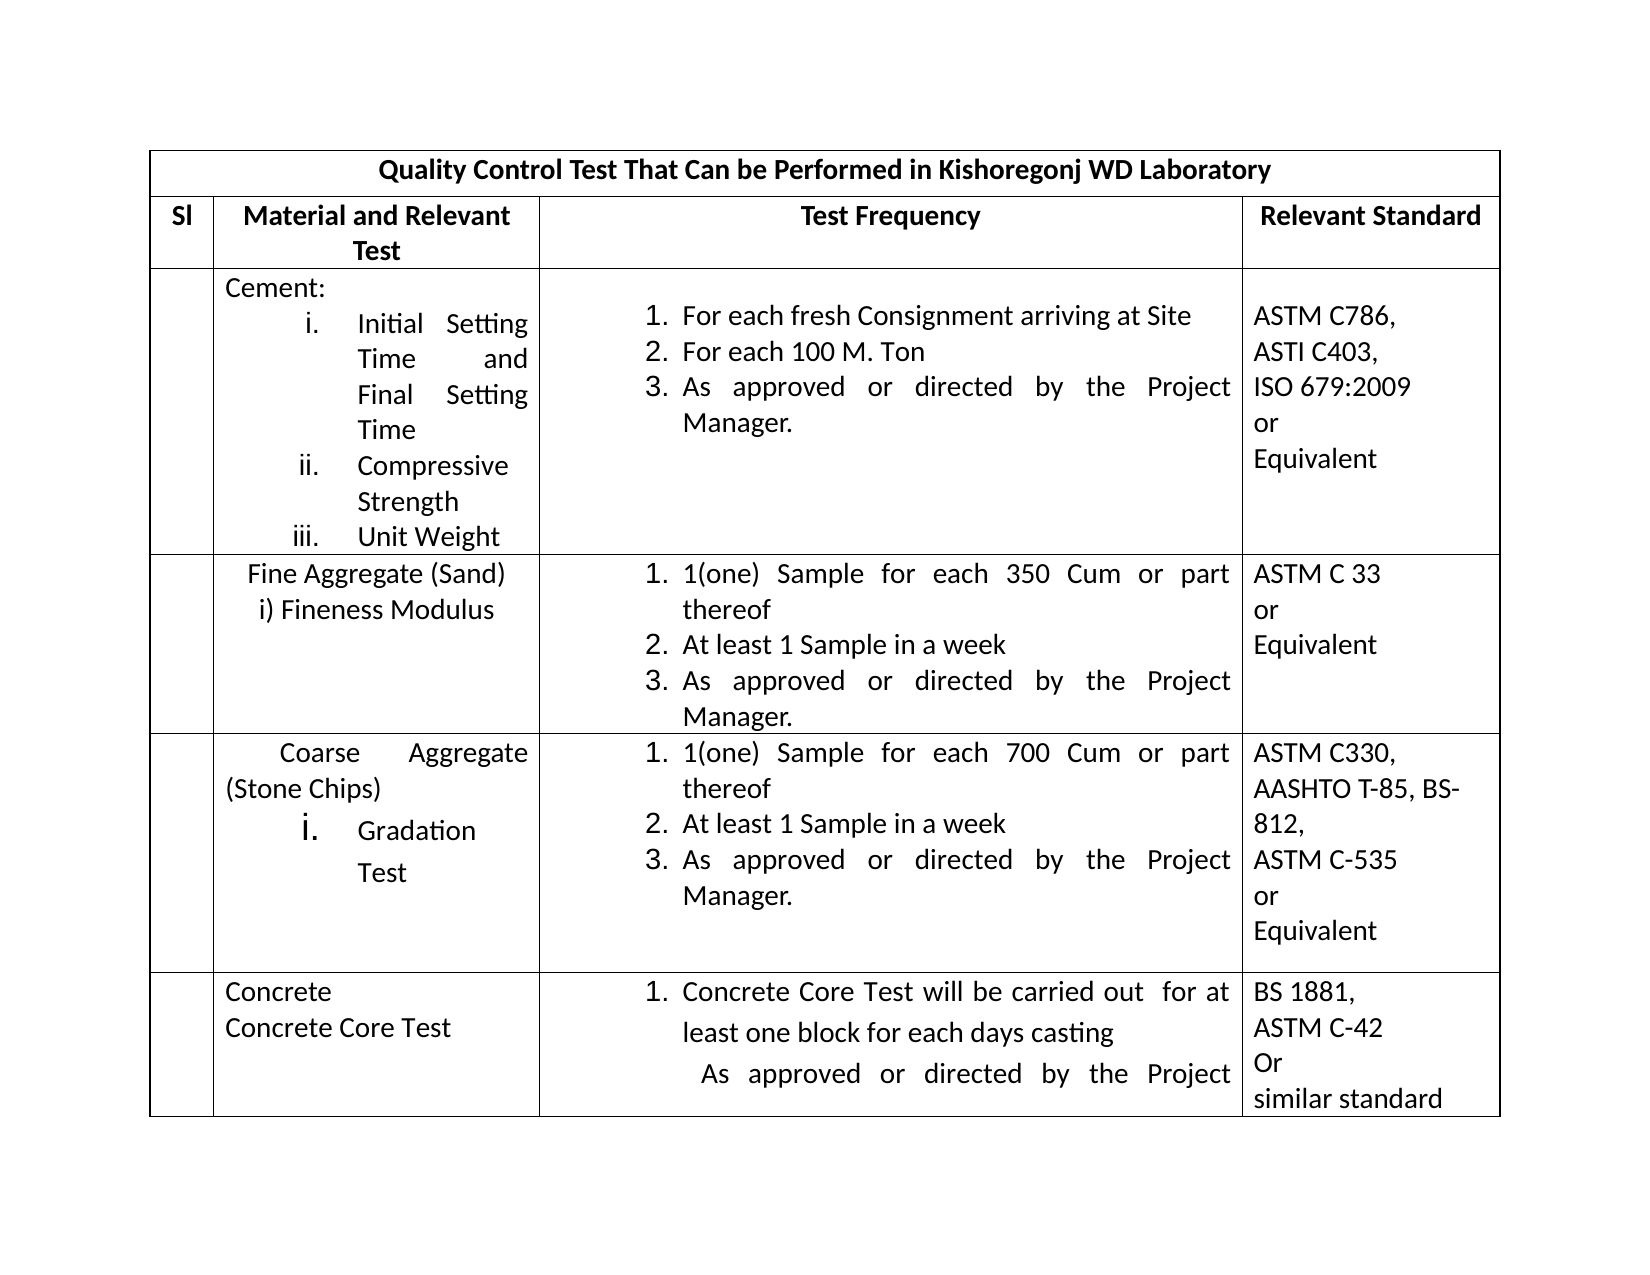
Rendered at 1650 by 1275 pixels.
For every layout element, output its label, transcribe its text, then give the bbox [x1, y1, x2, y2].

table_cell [540, 973, 1242, 1116]
table_cell Fine Aggregate (Sand) i) Fineness Modulus [214, 555, 539, 733]
table_cell Cement: Initial Setting Time and Final Setting Time Compressive Strength Unit Weight [214, 269, 539, 554]
table_cell Test Frequency [540, 197, 1242, 268]
table_cell ASTM C330, AASHTO T-85, BS- 812, ASTM C-535 or Equivalent [1243, 734, 1499, 972]
table_cell [151, 269, 213, 554]
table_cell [1243, 973, 1499, 1116]
table_cell [151, 734, 213, 972]
table_cell Relevant Standard [1243, 197, 1499, 268]
table_cell Material and Relevant Test [214, 197, 539, 268]
table_cell Sl [151, 197, 213, 268]
table_cell Coarse Aggregate (Stone Chips) Gradation Test [214, 734, 539, 972]
table_cell [151, 973, 213, 1116]
table_cell ASTM C786, ASTI C403, ISO 679:2009 or Equivalent [1243, 269, 1499, 554]
table_cell [151, 555, 213, 733]
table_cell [214, 973, 539, 1116]
table_cell ASTM C 33 or Equivalent [1243, 555, 1499, 733]
table_cell 1(one) Sample for each 350 Cum or part thereof At least 1 Sample in a week As approved or directed by the Project Manager. [540, 555, 1242, 733]
table_cell 1(one) Sample for each 700 Cum or part thereof At least 1 Sample in a week As approved or directed by the Project Manager. [540, 734, 1242, 972]
table_cell For each fresh Consignment arriving at Site For each 100 M. Ton As approved or directed by the Project Manager. [540, 269, 1242, 554]
table_header Quality Control Test That Can be Performed in Kishoregonj WD Laboratory [151, 151, 1499, 196]
